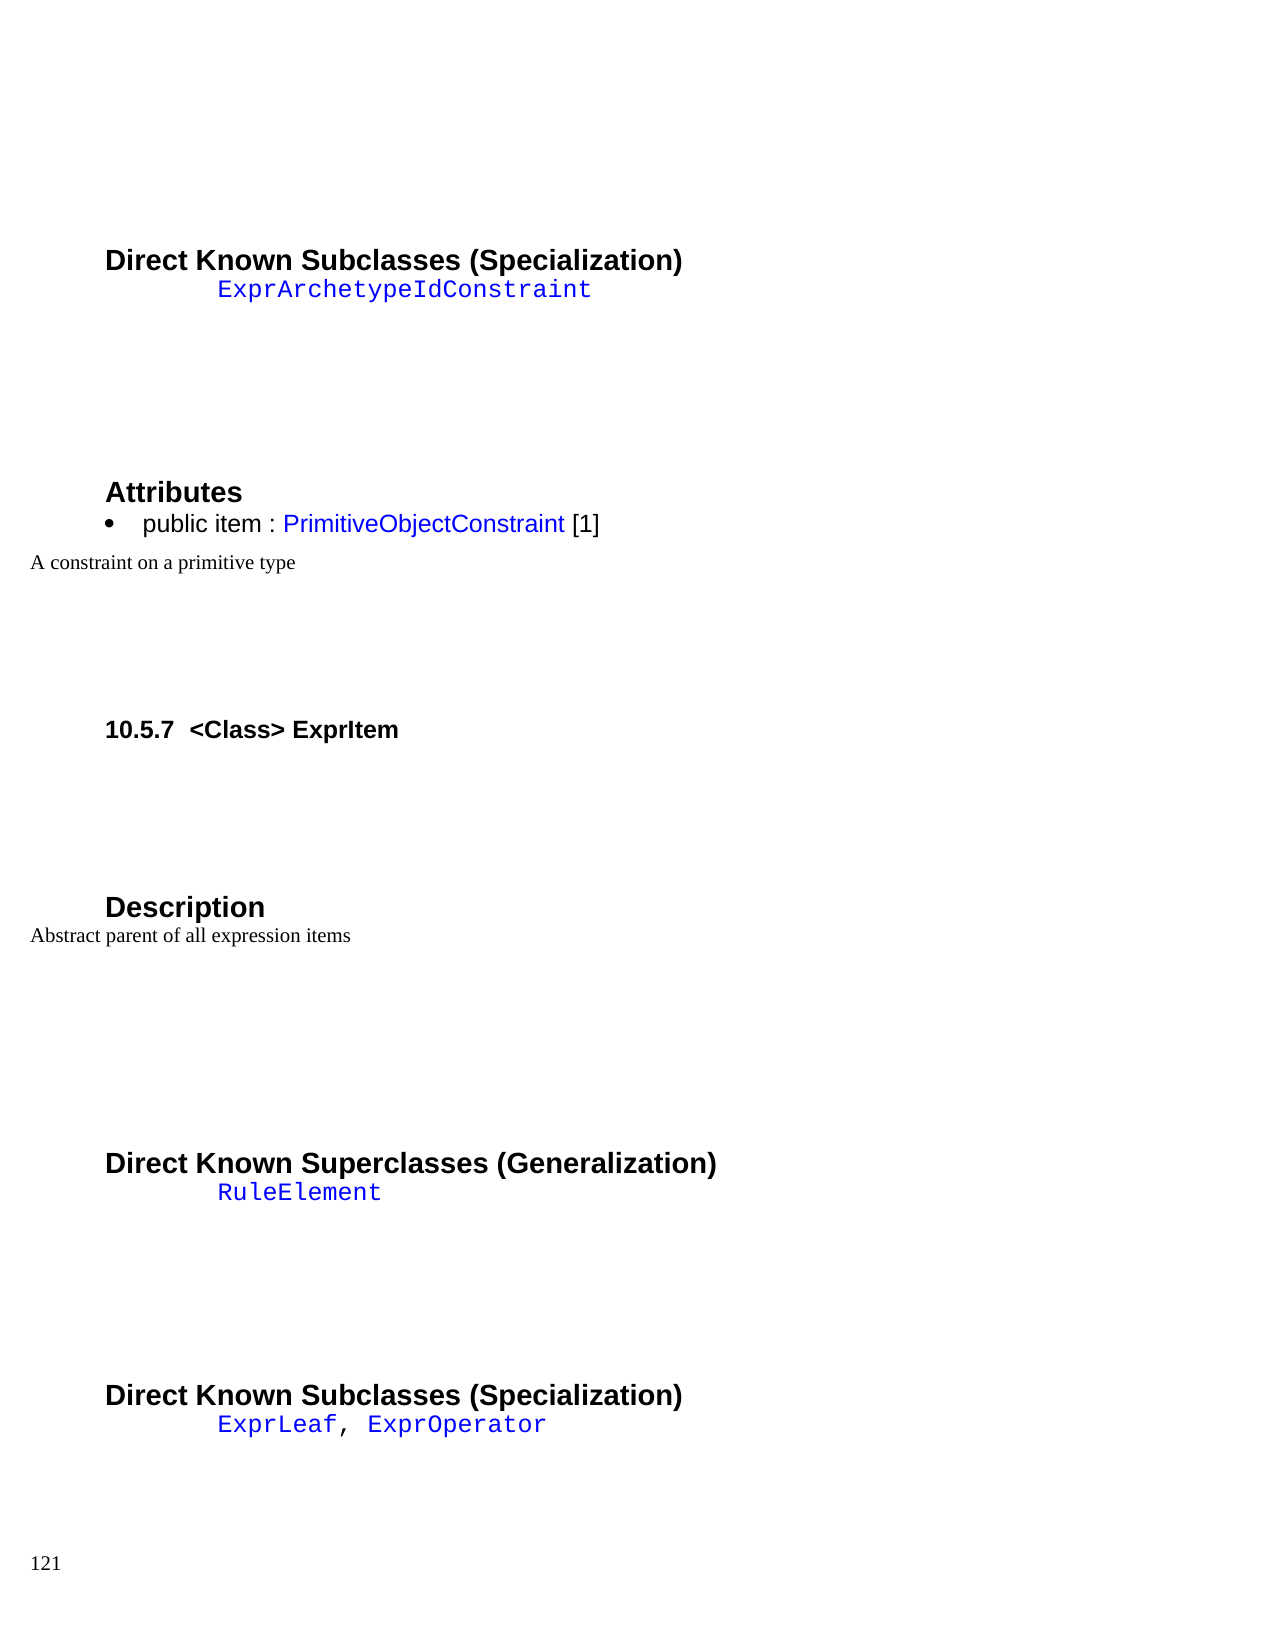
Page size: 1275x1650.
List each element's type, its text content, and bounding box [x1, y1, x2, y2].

text Abstract parent of all expression items [30, 923, 1125, 947]
list public item : PrimitiveObjectConstraint [1] [105, 509, 1165, 538]
text RuleElement [217, 1179, 1165, 1208]
subtitle Direct Known Subclasses (Specialization) [105, 1378, 1125, 1412]
text A constraint on a primitive type [30, 550, 1125, 574]
subtitle Direct Known Subclasses (Specialization) [105, 243, 1125, 277]
subtitle <Class> ExprItem [105, 715, 1125, 744]
subtitle Description [105, 889, 1125, 923]
subtitle Direct Known Superclasses (Generalization) [105, 1146, 1125, 1179]
text ExprArchetypeIdConstraint [217, 277, 1165, 305]
subtitle Attributes [105, 475, 1125, 509]
text ExprLeaf, ExprOperator [217, 1412, 1165, 1440]
